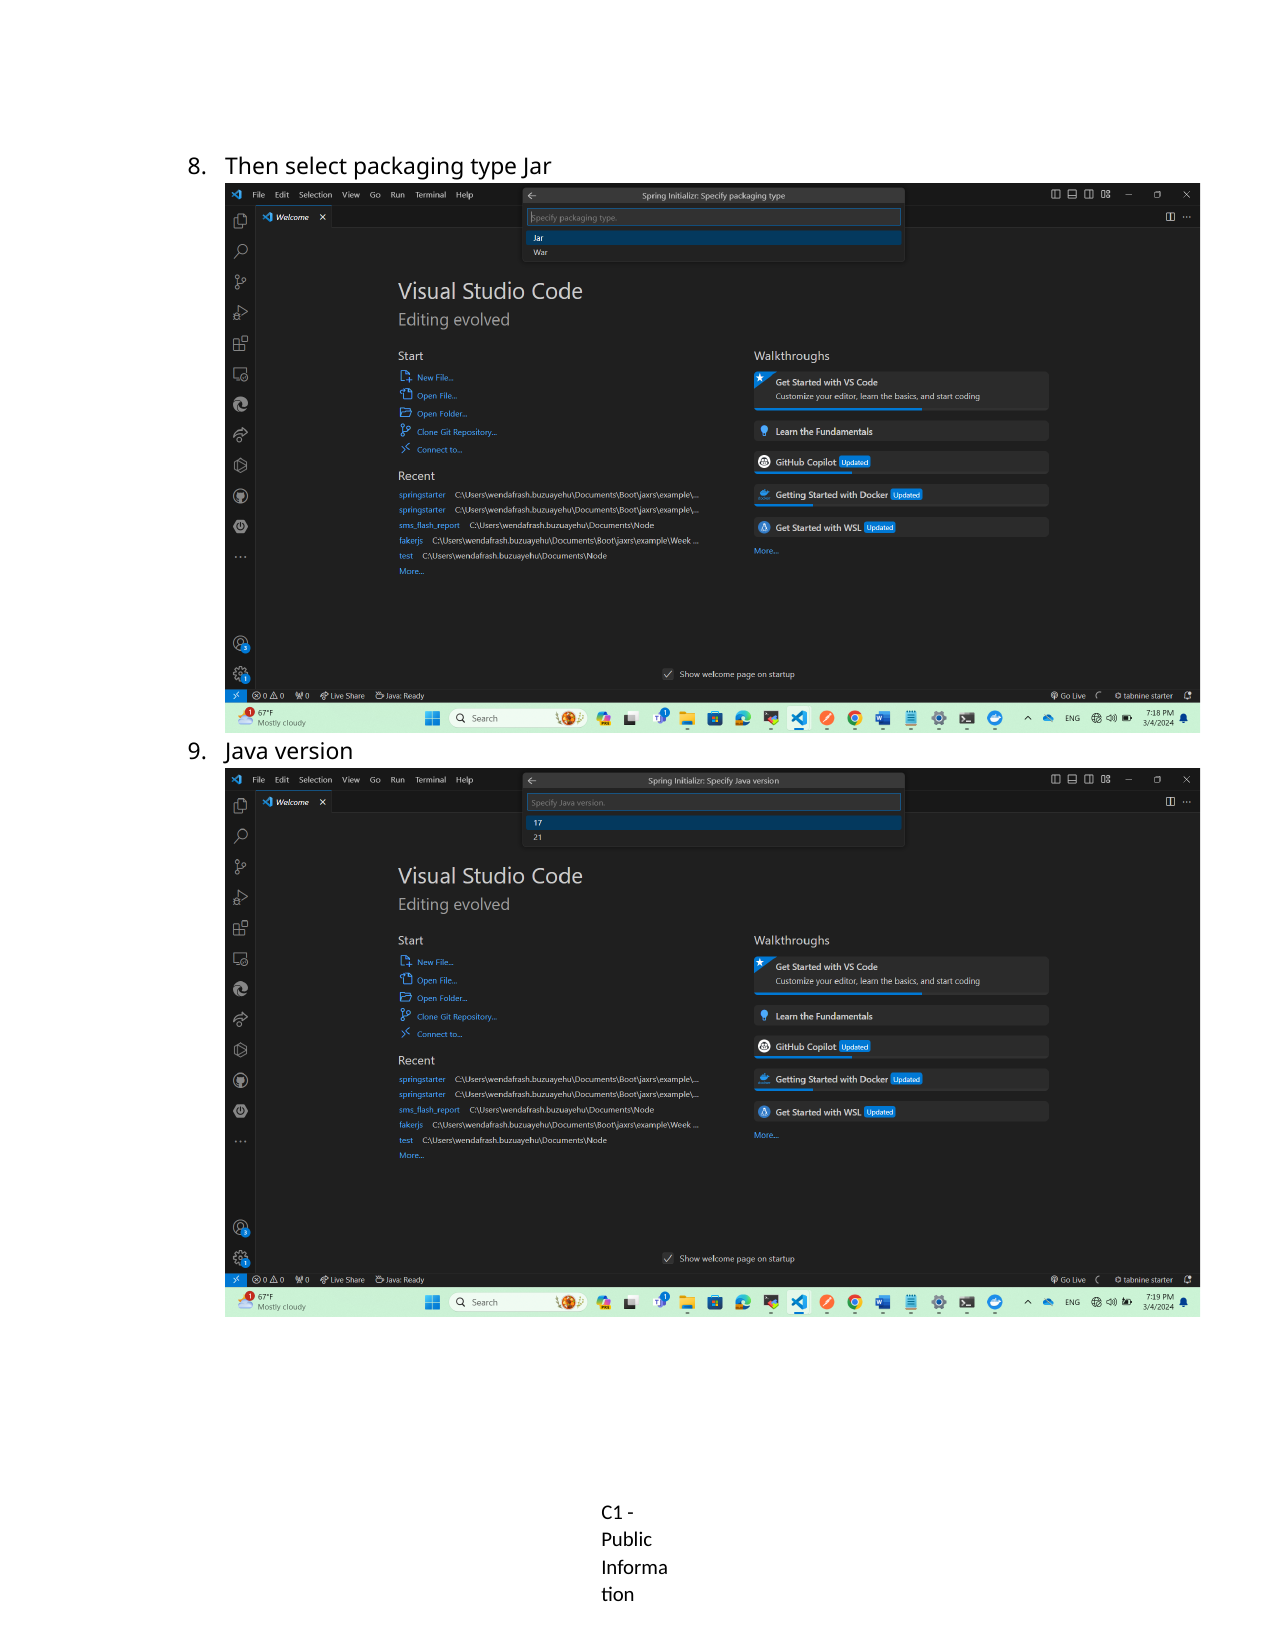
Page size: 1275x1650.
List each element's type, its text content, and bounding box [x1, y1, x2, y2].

picture [225, 768, 1200, 1317]
picture [225, 183, 1200, 733]
